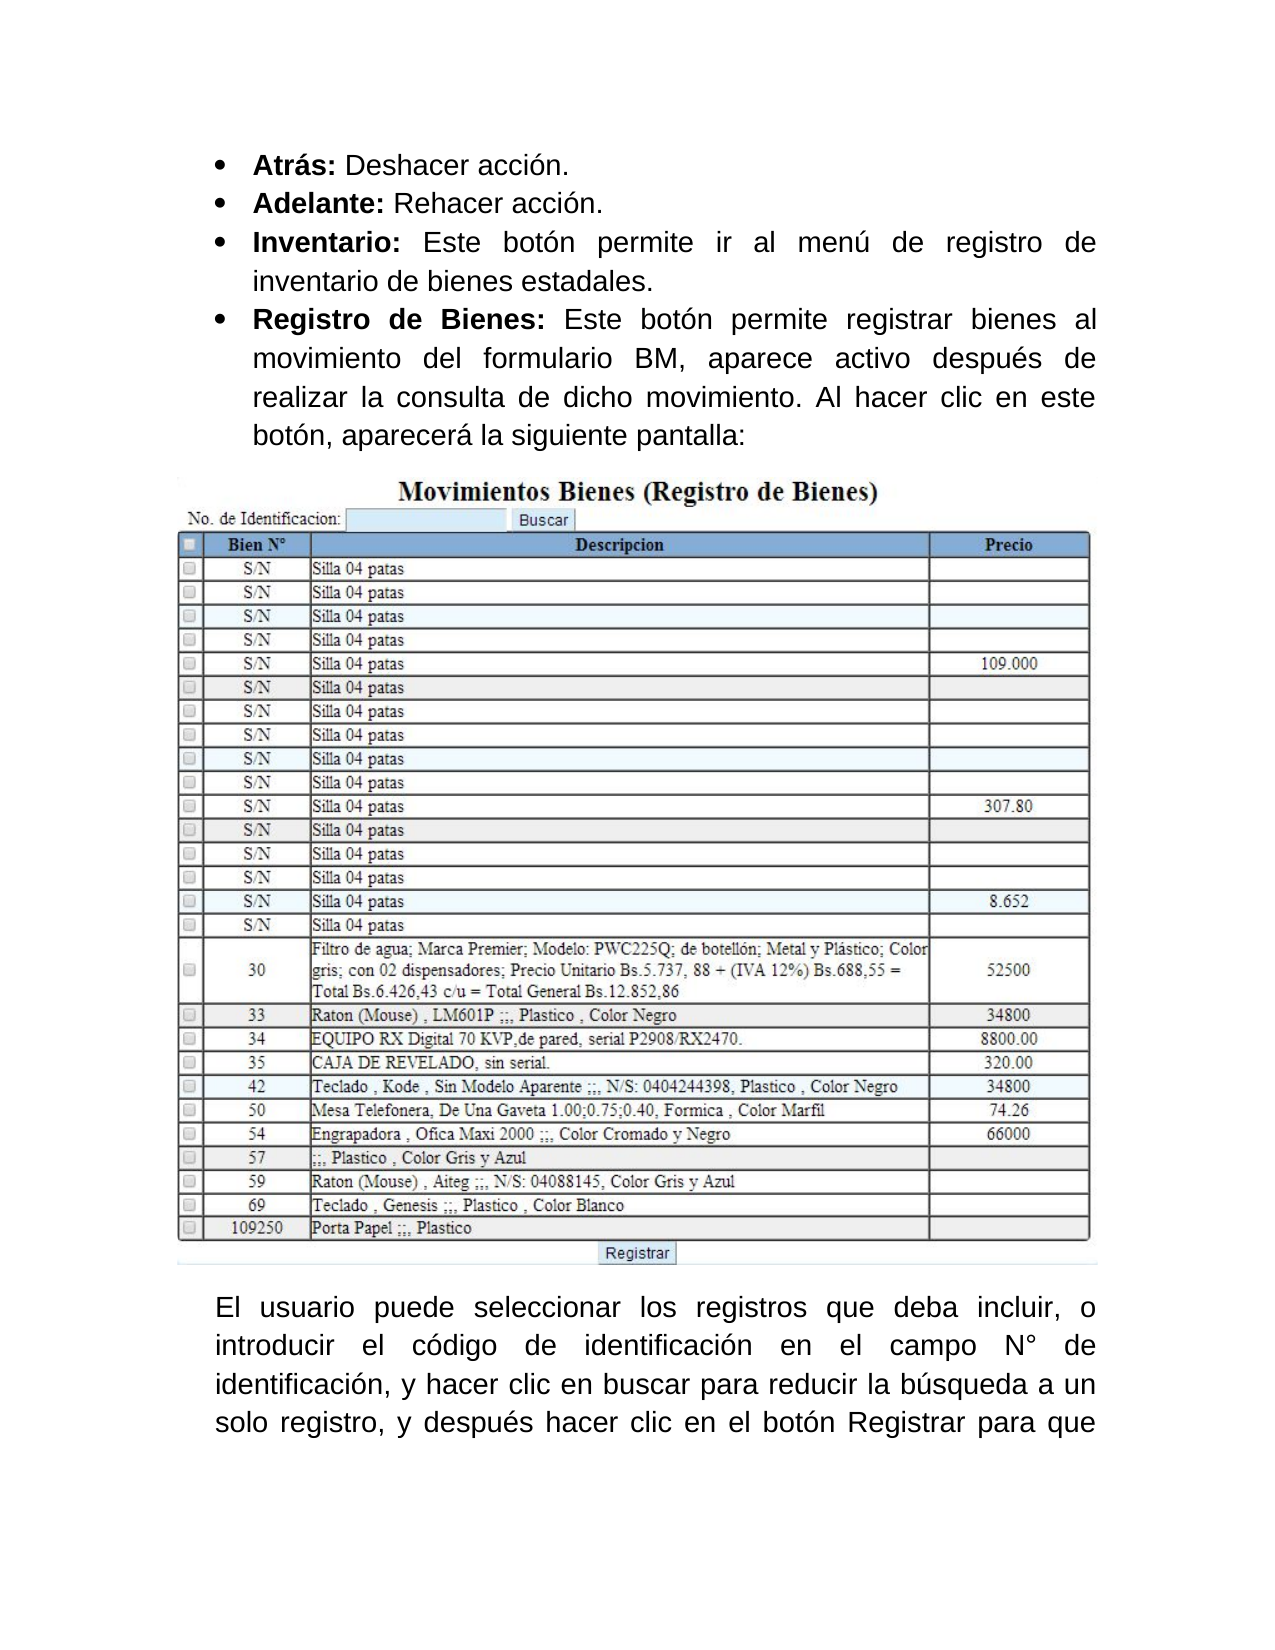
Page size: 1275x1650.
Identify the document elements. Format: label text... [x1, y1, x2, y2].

list Adelante: Rehacer acción. [215, 186, 1098, 220]
picture [177, 477, 1098, 1265]
list Atrás: Deshacer acción. [215, 148, 1098, 181]
list Inventario: Este botón permite ir al menú de registro de inventario de bienes estadales. [215, 225, 1098, 297]
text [215, 1289, 1098, 1439]
list Registro de Bienes: Este botón permite registrar bienes al movimiento del formulario BM, aparece activo después de realizar la consulta de dicho movimiento. Al hacer clic en este botón, aparecerá la siguiente pantalla: [215, 302, 1098, 452]
